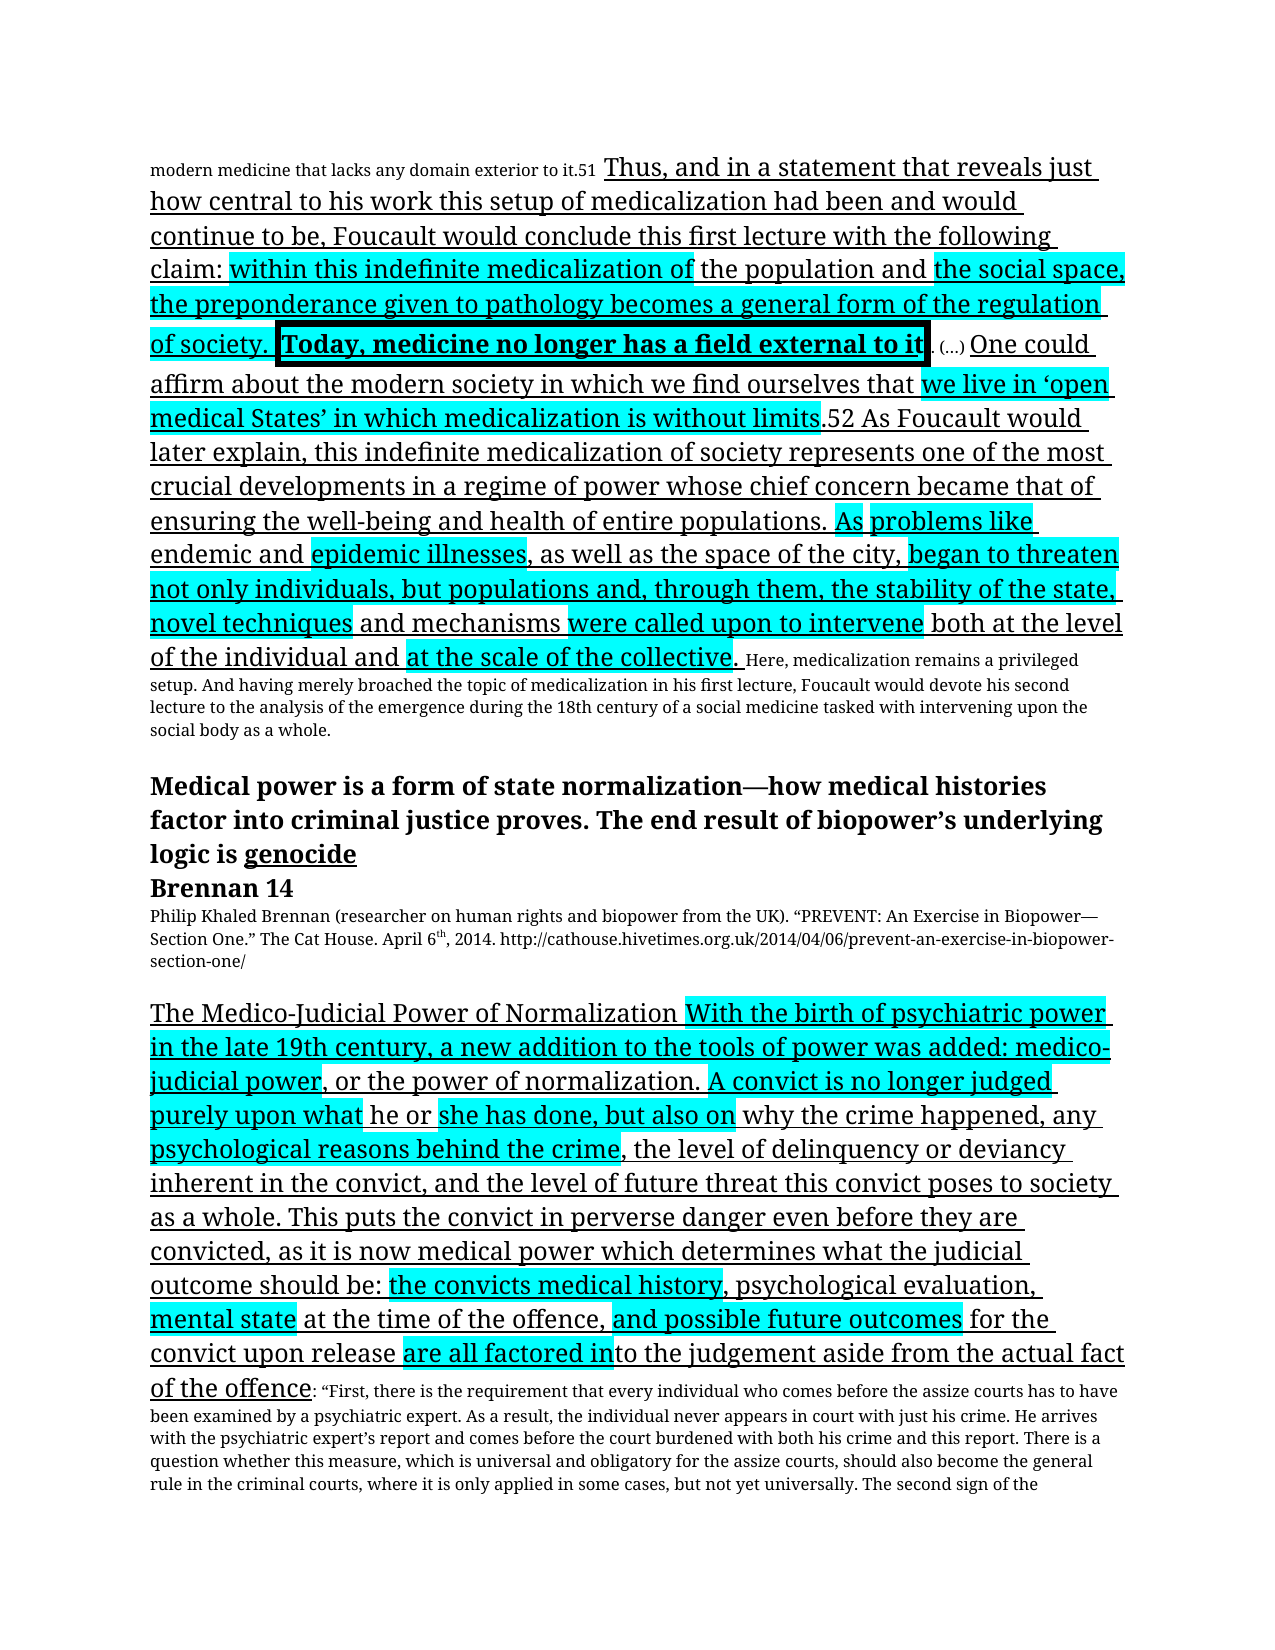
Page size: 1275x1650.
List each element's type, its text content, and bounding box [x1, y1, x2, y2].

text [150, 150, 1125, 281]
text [150, 1367, 1125, 1495]
subtitle Medical power is a form of state normalization—how medical histories factor into criminal justice proves. The end result of biopower’s underlying logic is genocide [150, 768, 1125, 871]
text Brennan 14 [150, 871, 1125, 905]
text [150, 286, 1125, 742]
text Philip Khaled Brennan (researcher on human rights and biopower from the UK). “PREVENT: An Exercise in Biopower—Section One.” The Cat House. April 6th, 2014. http://cathouse.hivetimes.org.uk/2014/04/06/prevent-an-exercise-in-biopower-section-one/ [150, 905, 1125, 973]
